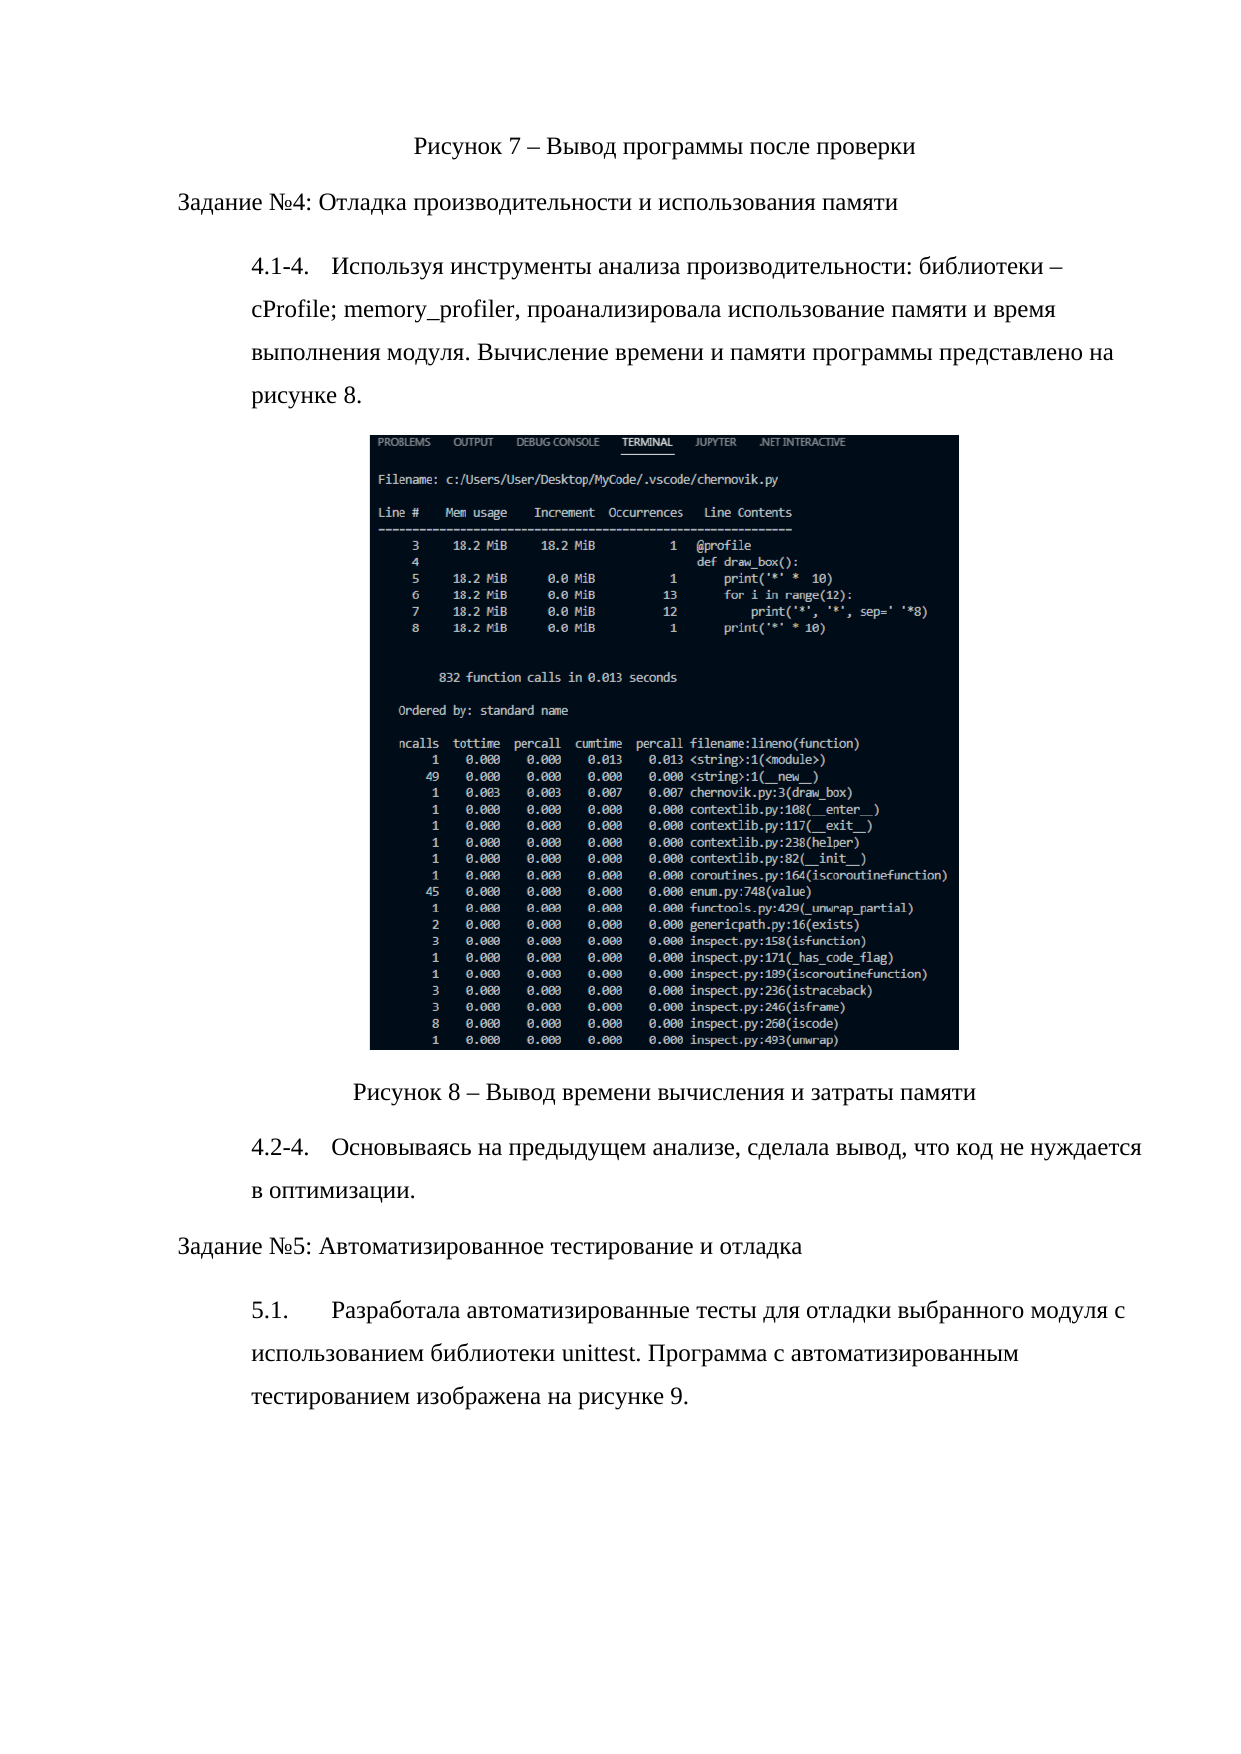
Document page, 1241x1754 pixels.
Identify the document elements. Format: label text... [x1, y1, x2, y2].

list Рисунок 8 – Вывод времени вычисления и затраты памяти [177, 1077, 1152, 1106]
picture [369, 435, 959, 1050]
list Основываясь на предыдущем анализе, сделала вывод, что код не нуждается в оптимизации. [251, 1132, 1152, 1204]
list Разработала автоматизированные тесты для отладки выбранного модуля с использованием библиотеки unittest. Программа с автоматизированным тестированием изображена на рисунке 9. [251, 1295, 1152, 1410]
text Задание №4: Отладка производительности и использования памяти [177, 187, 1152, 216]
list Рисунок 7 – Вывод программы после проверки [177, 131, 1152, 160]
list Используя инструменты анализа производительности: библиотеки – cProfile; memory_profiler, проанализировала использование памяти и время выполнения модуля. Вычисление времени и памяти программы представлено на рисунке 8. [251, 251, 1152, 409]
text Задание №5: Автоматизированное тестирование и отладка [177, 1231, 1152, 1260]
